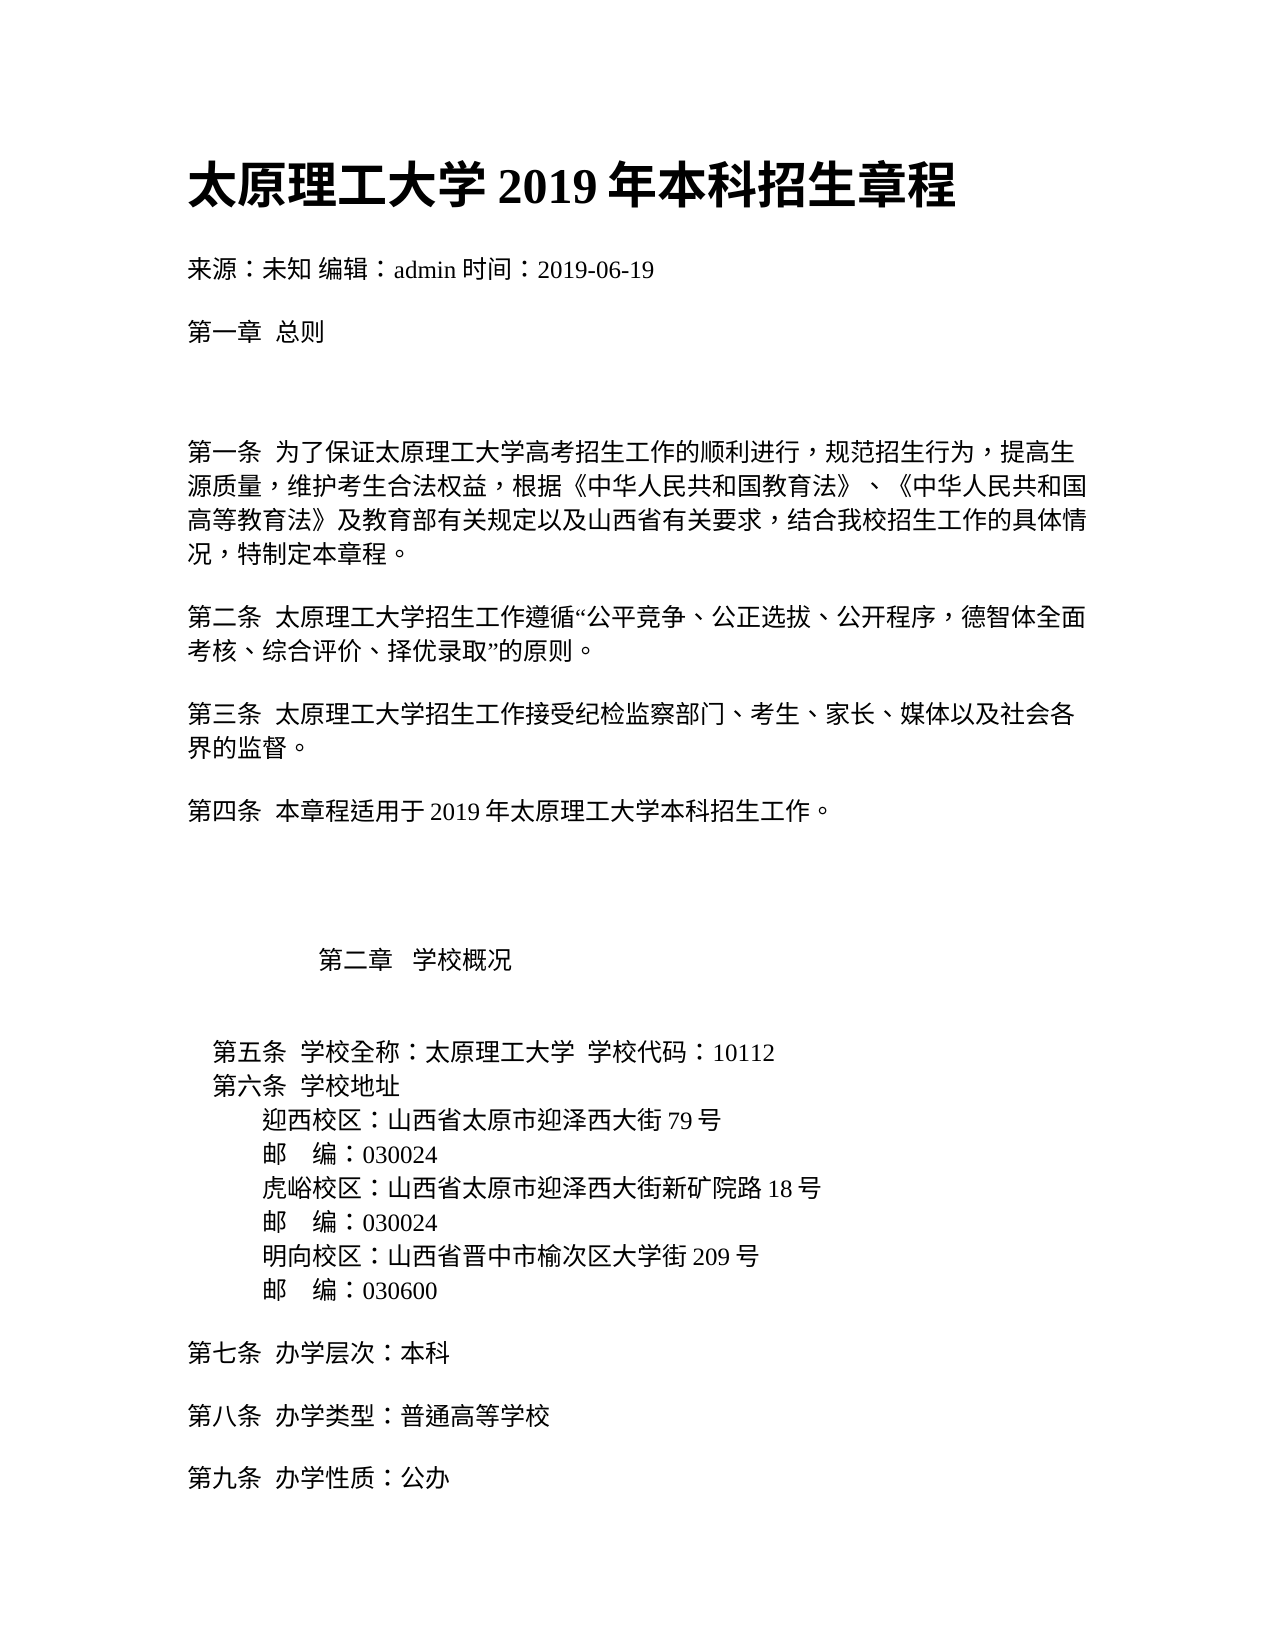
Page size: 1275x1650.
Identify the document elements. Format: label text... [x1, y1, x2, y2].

text 第九条 办学性质：公办 [187, 1461, 1087, 1495]
text 第四条 本章程适用于2019年太原理工大学本科招生工作。 [187, 793, 1087, 828]
text 虎峪校区：山西省太原市迎泽西大街新矿院路18号 [187, 1170, 1087, 1204]
text 第七条 办学层次：本科 [187, 1335, 1087, 1369]
text 第二章 学校概况 [187, 943, 1087, 977]
text 明向校区：山西省晋中市榆次区大学街209号 [187, 1238, 1087, 1273]
text 第三条 太原理工大学招生工作接受纪检监察部门、考生、家长、媒体以及社会各界的监督。 [187, 697, 1087, 765]
text 第一条 为了保证太原理工大学高考招生工作的顺利进行，规范招生行为，提高生源质量，维护考生合法权益，根据《中华人民共和国教育法》、《中华人民共和国高等教育法》及教育部有关规定以及山西省有关要求，结合我校招生工作的具体情况，特制定本章程。 [187, 435, 1087, 571]
text 迎西校区：山西省太原市迎泽西大街79号 [187, 1102, 1087, 1136]
text 邮 编：030024 [187, 1136, 1087, 1170]
subtitle 太原理工大学2019年本科招生章程 [187, 150, 1087, 218]
text 第八条 办学类型：普通高等学校 [187, 1398, 1087, 1432]
text 第六条 学校地址 [187, 1068, 1087, 1102]
text 邮 编：030600 [187, 1273, 1087, 1307]
text 第二条 太原理工大学招生工作遵循“公平竞争、公正选拔、公开程序，德智体全面考核、综合评价、择优录取”的原则。 [187, 600, 1087, 668]
text 第五条 学校全称：太原理工大学 学校代码：10112 [187, 1034, 1087, 1068]
text 邮 编：030024 [187, 1204, 1087, 1238]
text 来源：未知 编辑：admin 时间：2019-06-19 [187, 252, 1087, 286]
text 第一章 总则 [187, 314, 1087, 348]
